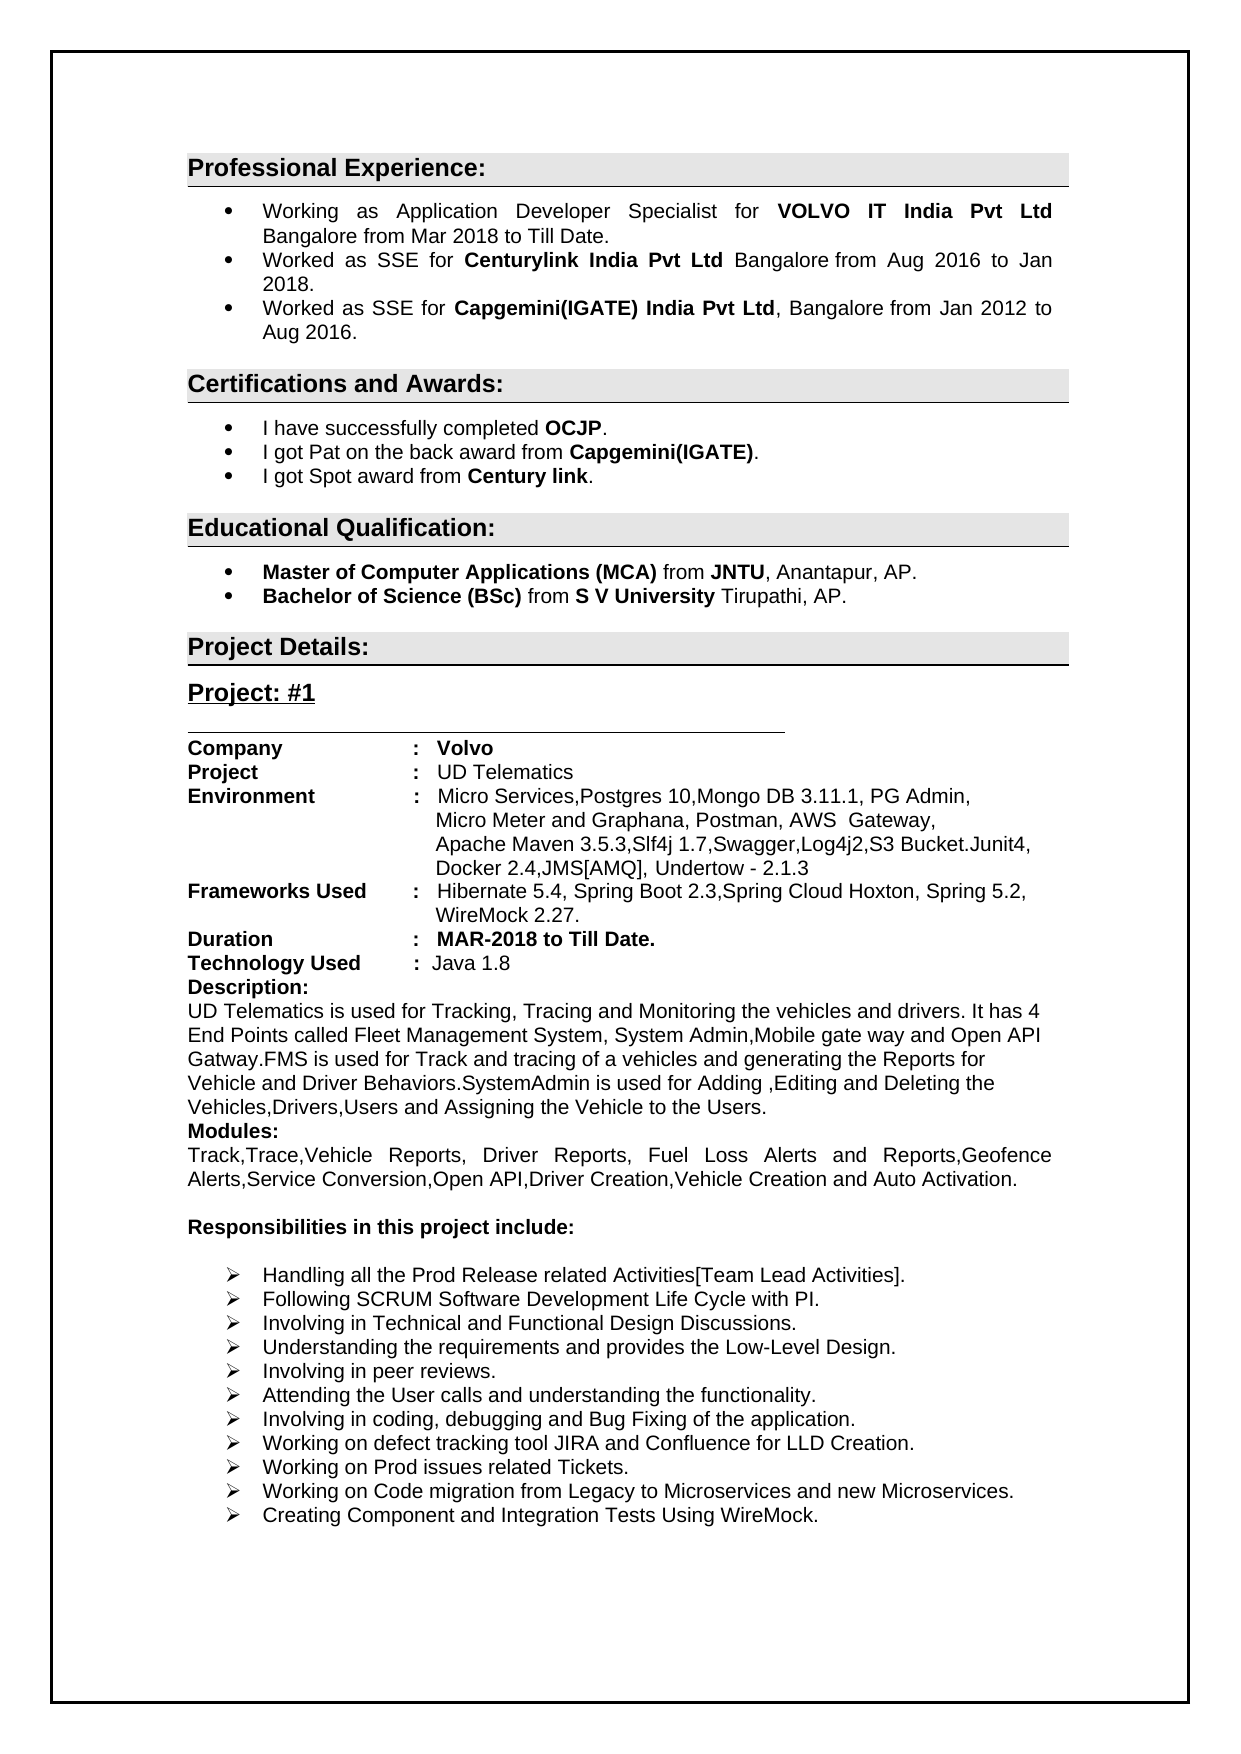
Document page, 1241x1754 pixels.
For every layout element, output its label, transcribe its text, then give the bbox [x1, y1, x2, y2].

list Involving in coding, debugging and Bug Fixing of the application. [225, 1407, 1053, 1431]
list Working as Application Developer Specialist for VOLVO IT India Pvt Ltd Bangalore from Mar 2018 to Till Date. [225, 199, 1053, 247]
text Modules: [187, 1119, 1053, 1143]
text Project Details: [187, 632, 1069, 666]
list Worked as SSE for Capgemini(IGATE) India Pvt Ltd, Bangalore from Jan 2012 to Aug 2016. [225, 295, 1053, 343]
text Docker 2.4,JMS[AMQ], Undertow - 2.1.3 [187, 855, 1139, 879]
list Understanding the requirements and provides the Low-Level Design. [225, 1335, 1053, 1359]
text UD Telematics is used for Tracking, Tracing and Monitoring the vehicles and drivers. It has 4 End Points called Fleet Management System, System Admin,Mobile gate way and Open API Gatway.FMS is used for Track and tracing of a vehicles and generating the Reports for Vehicle and Driver Behaviors.SystemAdmin is used for Adding ,Editing and Deleting the Vehicles,Drivers,Users and Assigning the Vehicle to the Users. [187, 999, 1053, 1119]
list Involving in peer reviews. [225, 1359, 1053, 1383]
text Environment : Micro Services,Postgres 10,Mongo DB 3.11.1, PG Admin, [187, 783, 1139, 807]
text Educational Qualification: [187, 513, 1069, 547]
text Description: [187, 975, 1053, 999]
list Handling all the Prod Release related Activities[Team Lead Activities]. [225, 1263, 1053, 1287]
text Frameworks Used : Hibernate 5.4, Spring Boot 2.3,Spring Cloud Hoxton, Spring 5.2, [187, 879, 1053, 903]
text Track,Trace,Vehicle Reports, Driver Reports, Fuel Loss Alerts and Reports,Geofence Alerts,Service Conversion,Open API,Driver Creation,Vehicle Creation and Auto Activation. [187, 1143, 1053, 1191]
list I got Spot award from Century link. [225, 463, 1053, 488]
list I got Pat on the back award from Capgemini(IGATE). [225, 439, 1053, 463]
text WireMock 2.27. [187, 903, 1053, 927]
text Technology Used : Java 1.8 [187, 951, 1053, 975]
list Creating Component and Integration Tests Using WireMock. [225, 1503, 1053, 1527]
text Certifications and Awards: [187, 369, 1069, 403]
text Project: #1 [187, 678, 1053, 707]
text Company : Volvo [187, 736, 1053, 759]
text Apache Maven 3.5.3,Slf4j 1.7,Swagger,Log4j2,S3 Bucket.Junit4, [187, 831, 1139, 855]
list Working on Code migration from Legacy to Microservices and new Microservices. [225, 1479, 1053, 1503]
list Master of Computer Applications (MCA) from JNTU, Anantapur, AP. [225, 559, 1053, 584]
text Micro Meter and Graphana, Postman, AWS Gateway, [187, 807, 1139, 831]
list Worked as SSE for Centurylink India Pvt Ltd Bangalore from Aug 2016 to Jan 2018. [225, 247, 1053, 295]
text Duration : MAR-2018 to Till Date. [187, 927, 1053, 951]
list Following SCRUM Software Development Life Cycle with PI. [225, 1287, 1053, 1311]
list Attending the User calls and understanding the functionality. [225, 1383, 1053, 1407]
list Working on Prod issues related Tickets. [225, 1455, 1053, 1479]
list I have successfully completed OCJP. [225, 415, 1053, 439]
text Responsibilities in this project include: [187, 1215, 1053, 1239]
list Involving in Technical and Functional Design Discussions. [225, 1311, 1053, 1335]
text Project : UD Telematics [187, 759, 1053, 783]
list Working on defect tracking tool JIRA and Confluence for LLD Creation. [225, 1431, 1053, 1455]
text Professional Experience: [187, 153, 1069, 187]
list Bachelor of Science (BSc) from S V University Tirupathi, AP. [225, 584, 1053, 608]
